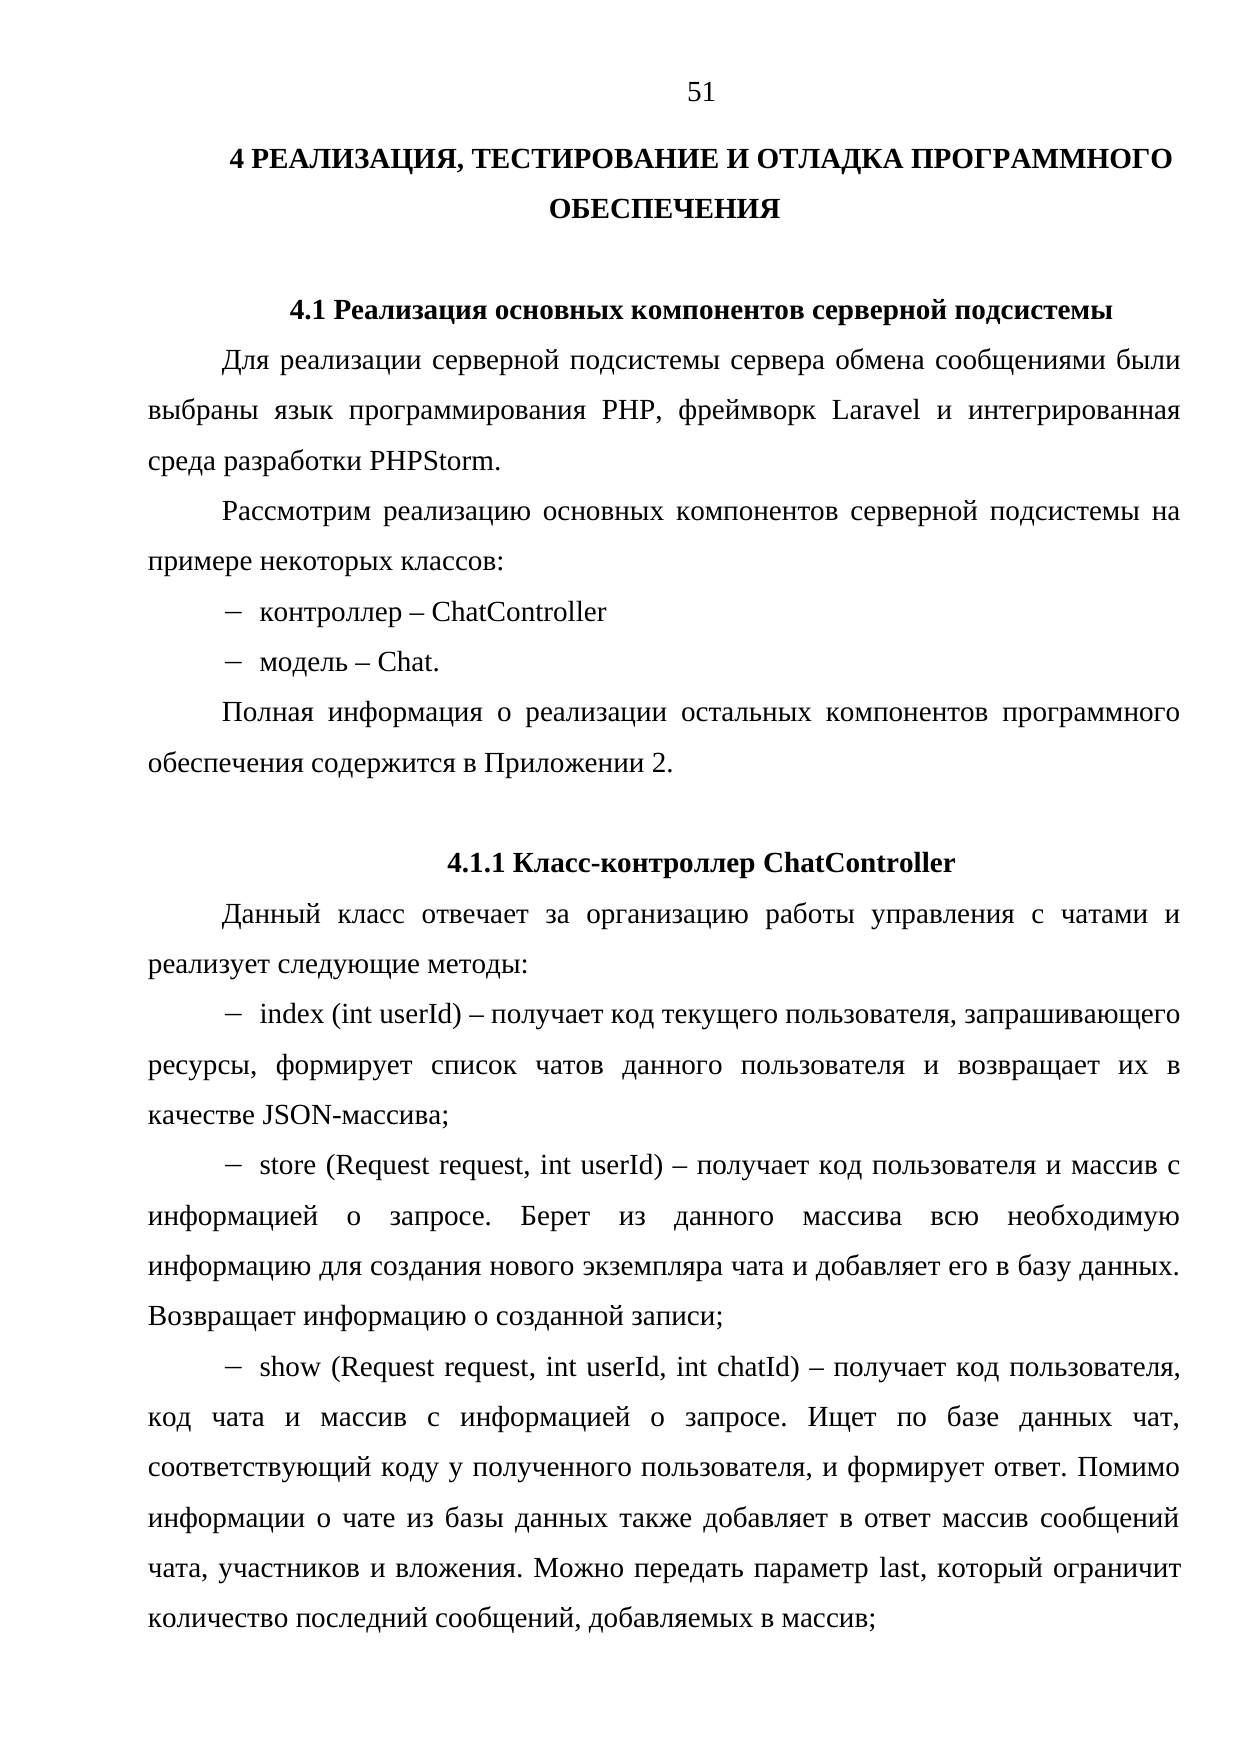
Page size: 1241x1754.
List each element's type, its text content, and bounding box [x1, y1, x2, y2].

list show (Request request, int userId, int chatId) – получает код пользователя, код чата и массив с информацией о запросе. Ищет по базе данных чат, соответствующий коду у полученного пользователя, и формирует ответ. Помимо информации о чате из базы данных также добавляет в ответ массив сообщений чата, участников и вложения. Можно передать параметр last, который ограничит количество последний сообщений, добавляемых в массив; [148, 1349, 1181, 1634]
list index (int userId) – получает код текущего пользователя, запрашивающего ресурсы, формирует список чатов данного пользователя и возвращает их в качестве JSON-массива; [148, 996, 1181, 1131]
list Данный класс отвечает за организацию работы управления с чатами и реализует следующие методы: [148, 896, 1181, 979]
list модель – Chat. [148, 644, 1181, 678]
list контроллер – ChatController [148, 594, 1181, 627]
list store (Request request, int userId) – получает код пользователя и массив с информацией о запросе. Берет из данного массива всю необходимую информацию для создания нового экземпляра чата и добавляет его в базу данных. Возвращает информацию о созданной записи; [148, 1147, 1181, 1332]
subtitle Класс-контроллер ChatController [148, 845, 1181, 879]
text Рассмотрим реализацию основных компонентов серверной подсистемы на примере некоторых классов: [148, 493, 1181, 577]
text Для реализации серверной подсистемы сервера обмена сообщениями были выбраны язык программирования PHP, фреймворк Laravel и интегрированная среда разработки PHPStorm. [148, 342, 1181, 476]
list Полная информация о реализации остальных компонентов программного обеспечения содержится в Приложении 2. [148, 694, 1181, 778]
subtitle Реализация основных компонентов серверной подсистемы [148, 292, 1181, 325]
subtitle РЕАЛИЗАЦИЯ, ТЕСТИРОВАНИЕ И ОТЛАДКА ПРОГРАММНОГО ОБЕСПЕЧЕНИЯ [148, 141, 1181, 225]
